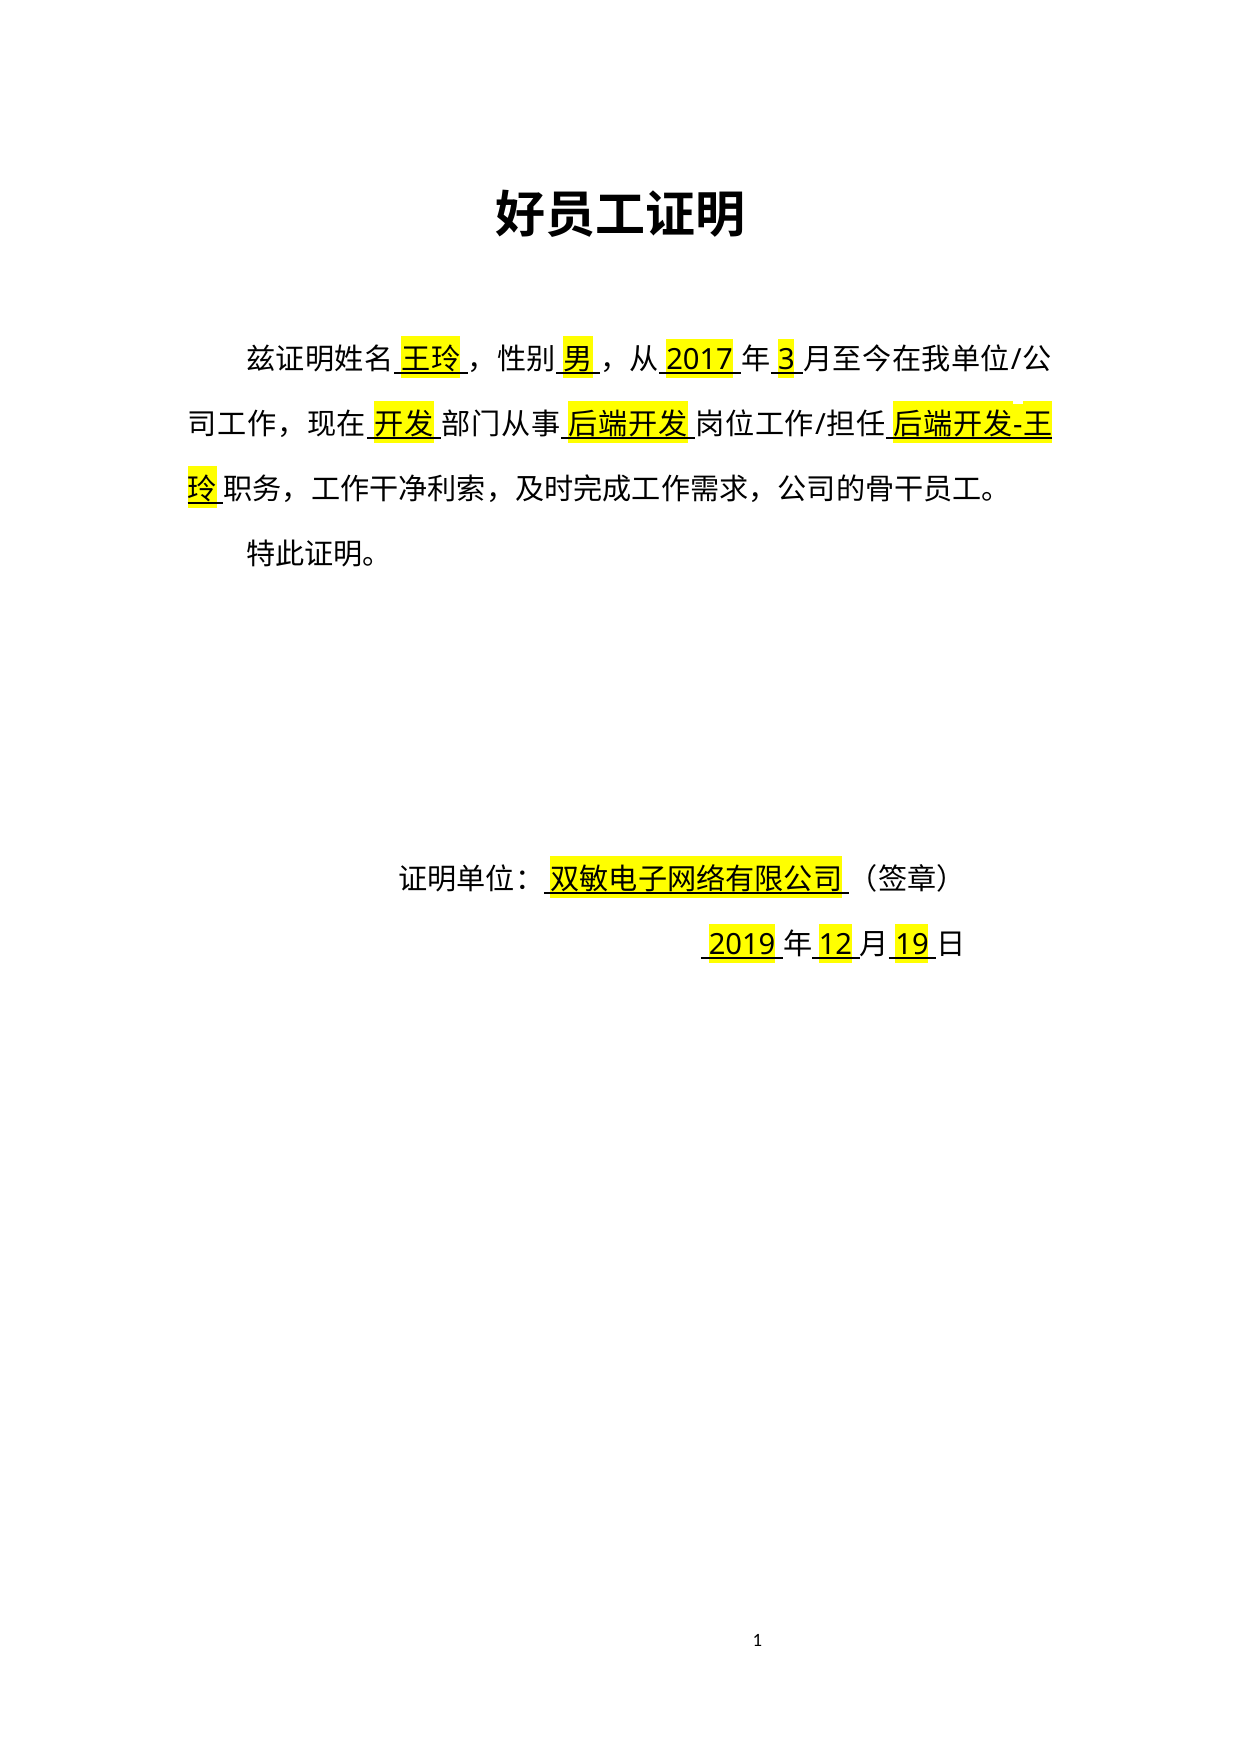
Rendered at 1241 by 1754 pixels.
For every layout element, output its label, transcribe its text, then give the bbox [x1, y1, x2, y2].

text 特此证明。 [187, 519, 1053, 584]
text 2019 年 12 月 19 日 [187, 909, 965, 974]
text 兹证明姓名 王玲 ，性别 男 ，从 2017 年 3 月至今在我单位/公司工作，现在 开发 部门从事 后端开发 岗位工作/担任 后端开发-王玲 职务，工作干净利索，及时完成工作需求，公司的骨干员工。 [187, 324, 1053, 519]
text 好员工证明 [187, 162, 1053, 259]
text 证明单位： 双敏电子网络有限公司 （签章） [187, 844, 965, 909]
